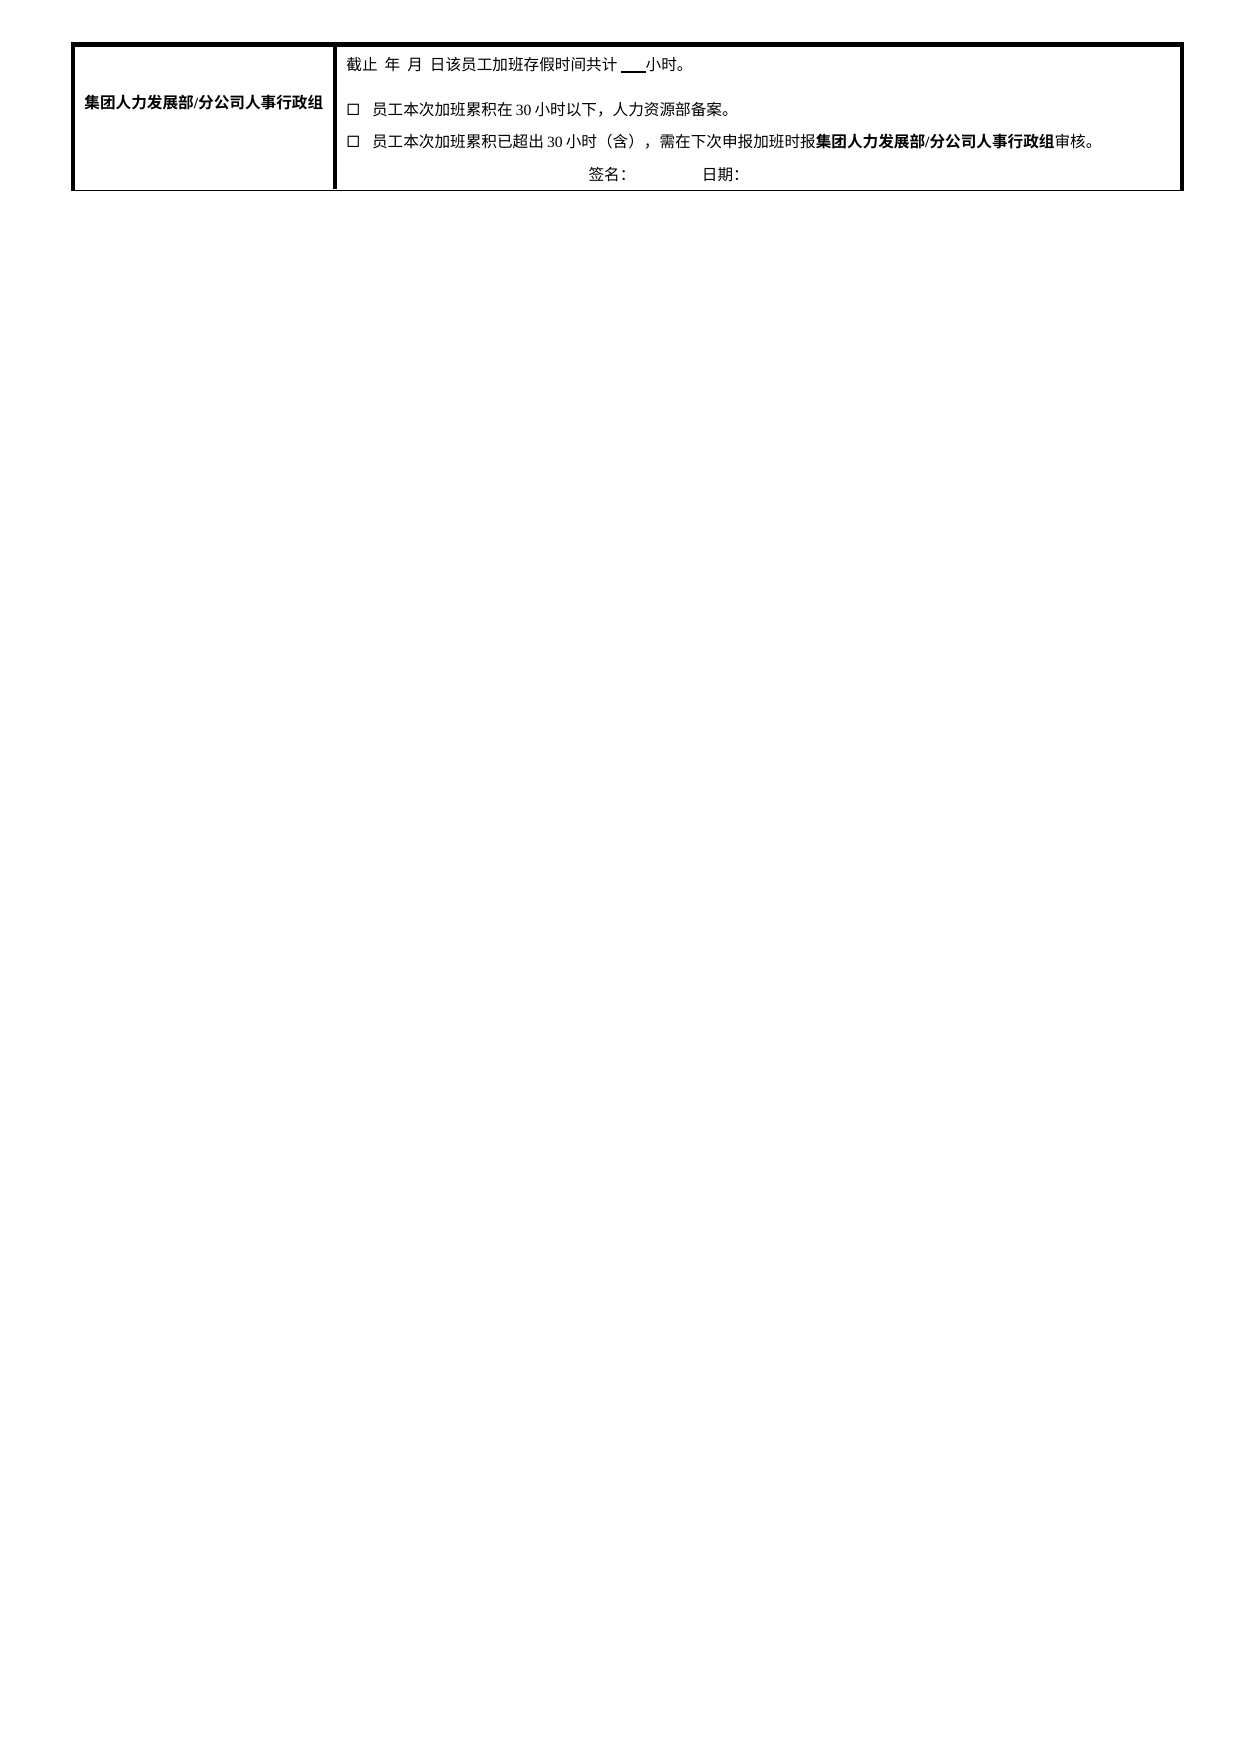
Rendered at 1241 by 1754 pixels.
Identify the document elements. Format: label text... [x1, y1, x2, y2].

table_cell 集团人力发展部/分公司人事行政组 [75, 47, 333, 189]
table_cell 截止 年 月 日该员工加班存假时间共计 小时。 员工本次加班累积在30小时以下，人力资源部备案。 员工本次加班累积已超出30小时（含），需在下次申报加班时报集团人力发展部/分公司人事行政组审核。 签名： 日期： [337, 47, 1180, 189]
